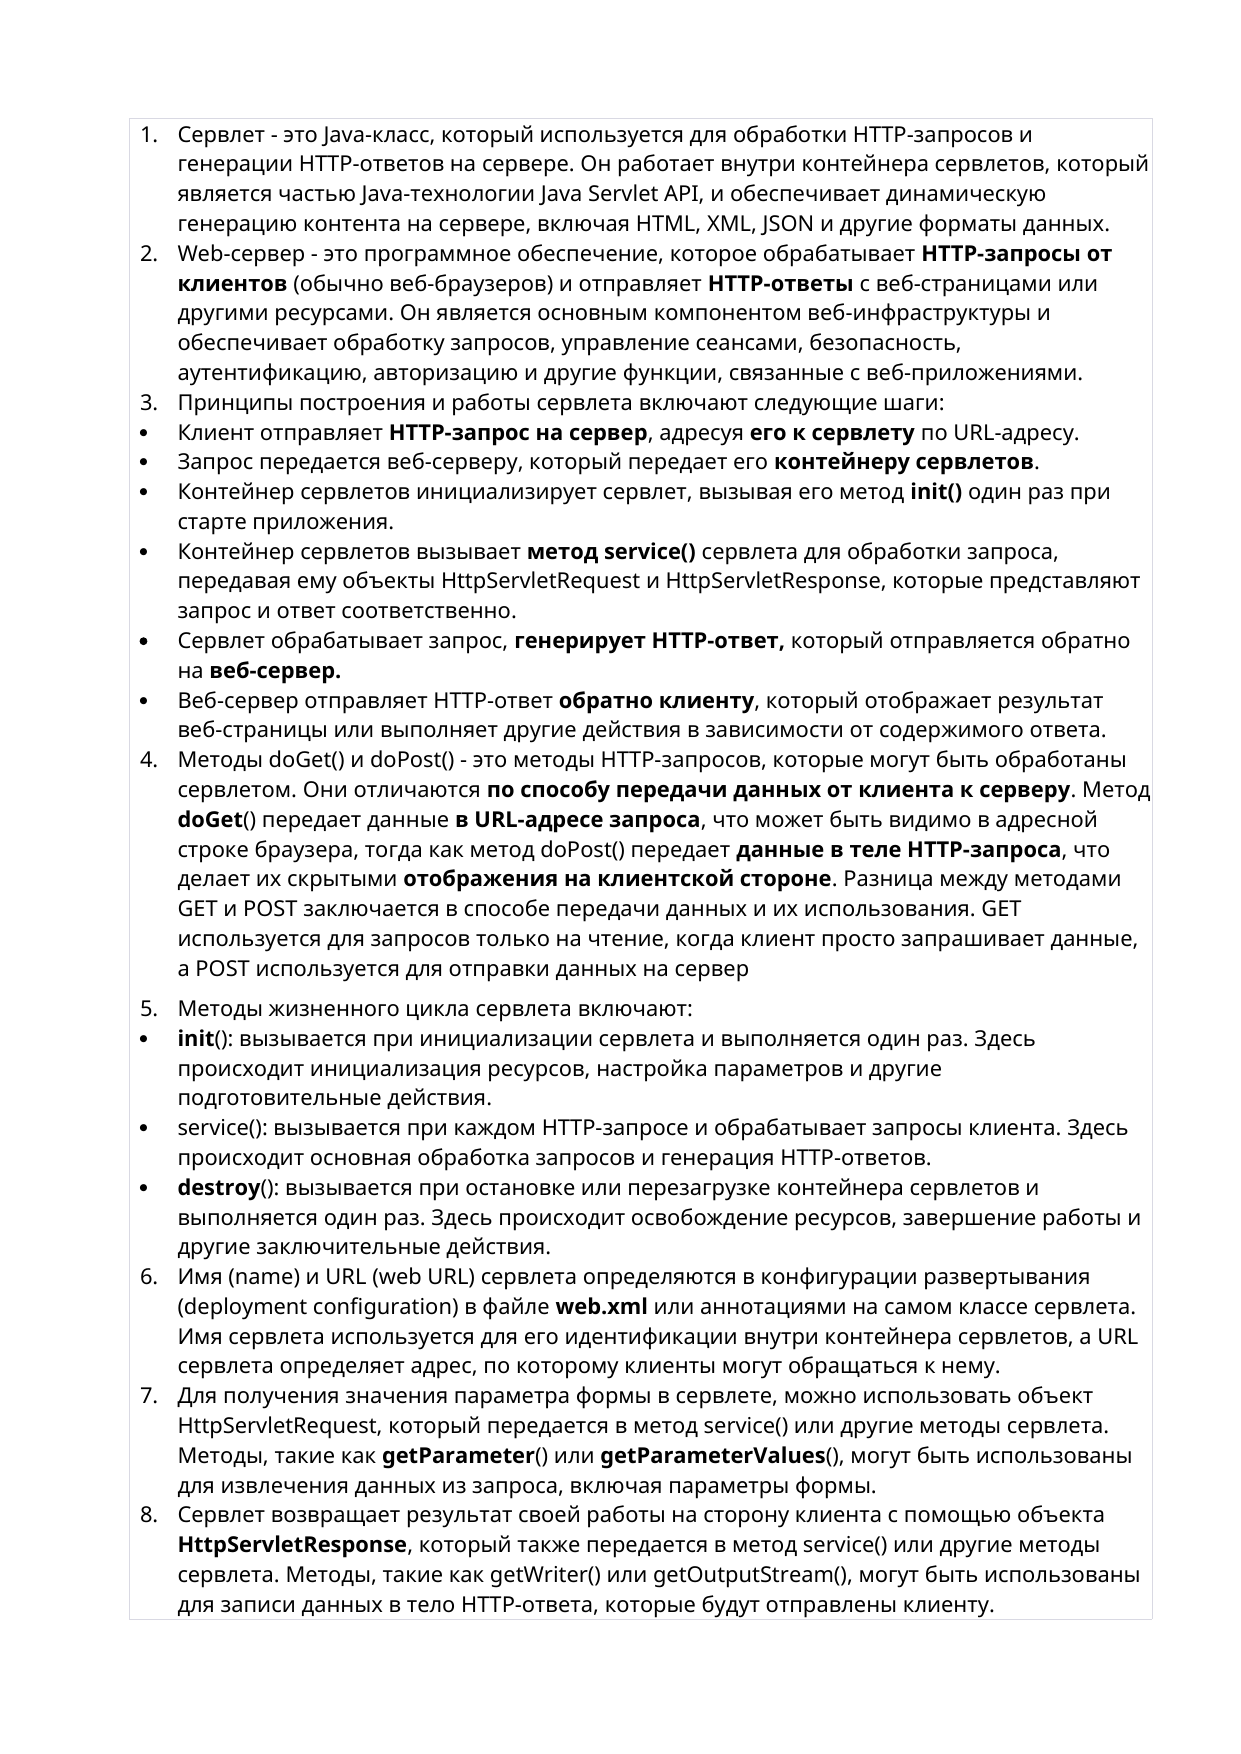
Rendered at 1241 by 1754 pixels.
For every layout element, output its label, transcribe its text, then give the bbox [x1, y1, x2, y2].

list service(): вызывается при каждом HTTP-запросе и обрабатывает запросы клиента. Здесь происходит основная обработка запросов и генерация HTTP-ответов. [130, 1112, 1152, 1171]
list Контейнер сервлетов вызывает метод service() сервлета для обработки запроса, передавая ему объекты HttpServletRequest и HttpServletResponse, которые представляют запрос и ответ соответственно. [130, 535, 1152, 624]
list Имя (name) и URL (web URL) сервлета определяются в конфигурации развертывания (deployment configuration) в файле web.xml или аннотациями на самом классе сервлета. Имя сервлета используется для его идентификации внутри контейнера сервлетов, а URL сервлета определяет адрес, по которому клиенты могут обращаться к нему. [130, 1261, 1152, 1380]
list destroy(): вызывается при остановке или перезагрузке контейнера сервлетов и выполняется один раз. Здесь происходит освобождение ресурсов, завершение работы и другие заключительные действия. [130, 1171, 1152, 1261]
list Принципы построения и работы сервлета включают следующие шаги: [130, 386, 1152, 416]
list init(): вызывается при инициализации сервлета и выполняется один раз. Здесь происходит инициализация ресурсов, настройка параметров и другие подготовительные действия. [130, 1022, 1152, 1112]
list Веб-сервер отправляет HTTP-ответ обратно клиенту, который отображает результат веб-страницы или выполняет другие действия в зависимости от содержимого ответа. [130, 684, 1152, 744]
list Сервлет обрабатывает запрос, генерирует HTTP-ответ, который отправляется обратно на веб-сервер. [130, 624, 1152, 684]
list Сервлет - это Java-класс, который используется для обработки HTTP-запросов и генерации HTTP-ответов на сервере. Он работает внутри контейнера сервлетов, который является частью Java-технологии Java Servlet API, и обеспечивает динамическую генерацию контента на сервере, включая HTML, XML, JSON и другие форматы данных. [130, 119, 1152, 237]
list Сервлет возвращает результат своей работы на сторону клиента с помощью объекта HttpServletResponse, который также передается в метод service() или другие методы сервлета. Методы, такие как getWriter() или getOutputStream(), могут быть использованы для записи данных в тело HTTP-ответа, которые будут отправлены клиенту. [130, 1499, 1152, 1619]
list Запрос передается веб-серверу, который передает его контейнеру сервлетов. [130, 446, 1152, 476]
list Для получения значения параметра формы в сервлете, можно использовать объект HttpServletRequest, который передается в метод service() или другие методы сервлета. Методы, такие как getParameter() или getParameterValues(), могут быть использованы для извлечения данных из запроса, включая параметры формы. [130, 1380, 1152, 1499]
list Методы жизненного цикла сервлета включают: [130, 992, 1152, 1022]
list Клиент отправляет HTTP-запрос на сервер, адресуя его к сервлету по URL-адресу. [130, 416, 1152, 446]
list Web-сервер - это программное обеспечение, которое обрабатывает HTTP-запросы от клиентов (обычно веб-браузеров) и отправляет HTTP-ответы с веб-страницами или другими ресурсами. Он является основным компонентом веб-инфраструктуры и обеспечивает обработку запросов, управление сеансами, безопасность, аутентификацию, авторизацию и другие функции, связанные с веб-приложениями. [130, 237, 1152, 386]
list Методы doGet() и doPost() - это методы HTTP-запросов, которые могут быть обработаны сервлетом. Они отличаются по способу передачи данных от клиента к серверу. Метод doGet() передает данные в URL-адресе запроса, что может быть видимо в адресной строке браузера, тогда как метод doPost() передает данные в теле HTTP-запроса, что делает их скрытыми отображения на клиентской стороне. Разница между методами GET и POST заключается в способе передачи данных и их использования. GET используется для запросов только на чтение, когда клиент просто запрашивает данные, а POST используется для отправки данных на сервер [130, 744, 1152, 983]
list Контейнер сервлетов инициализирует сервлет, вызывая его метод init() один раз при старте приложения. [130, 476, 1152, 535]
